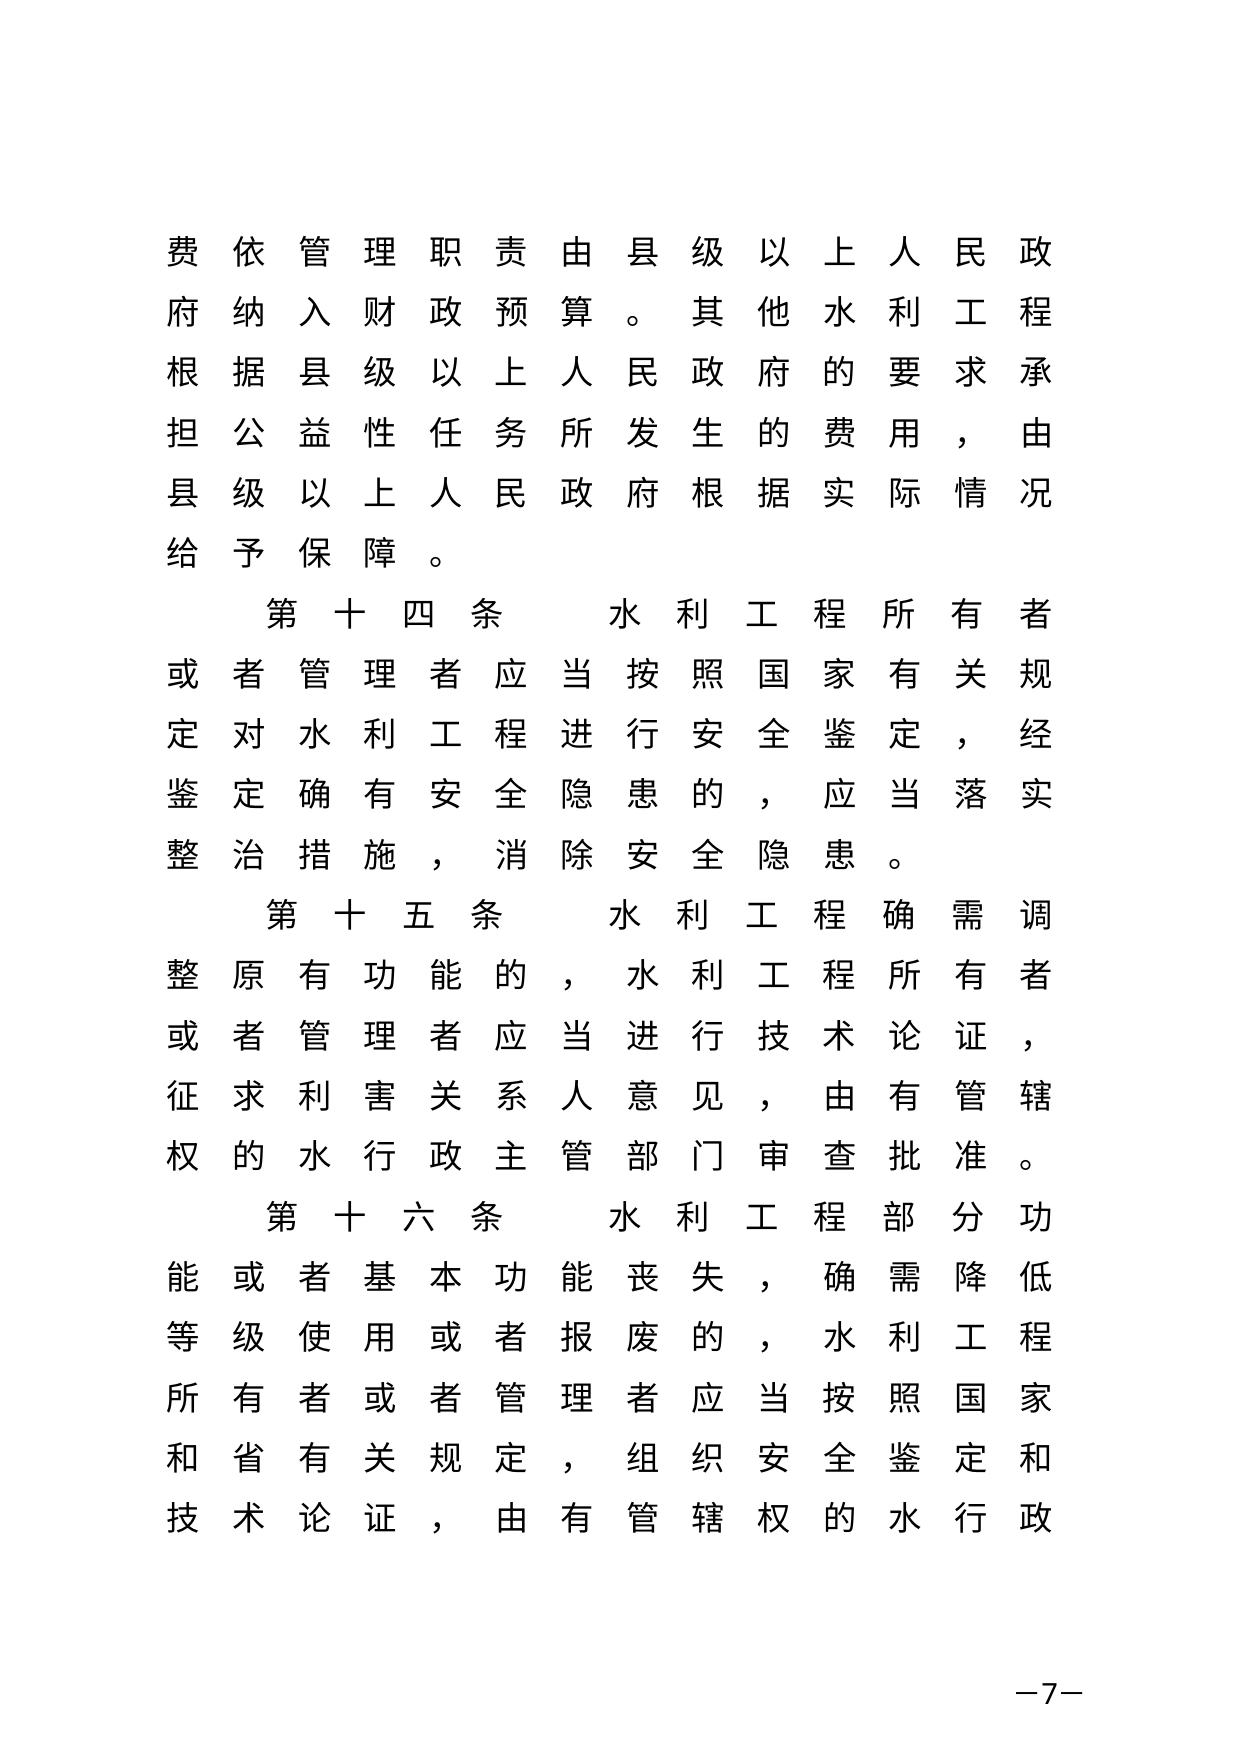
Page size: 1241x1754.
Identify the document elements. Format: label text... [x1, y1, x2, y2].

text 第十四条 水利工程所有者或者管理者应当按照国家有关规定对水利工程进行安全鉴定，经鉴定确有安全隐患的，应当落实整治措施，消除安全隐患。 [167, 581, 1085, 883]
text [167, 1184, 1085, 1546]
text 第十五条 水利工程确需调整原有功能的，水利工程所有者或者管理者应当进行技术论证，征求利害关系人意见，由有管辖权的水行政主管部门审查批准。 [167, 883, 1085, 1184]
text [167, 219, 1085, 581]
